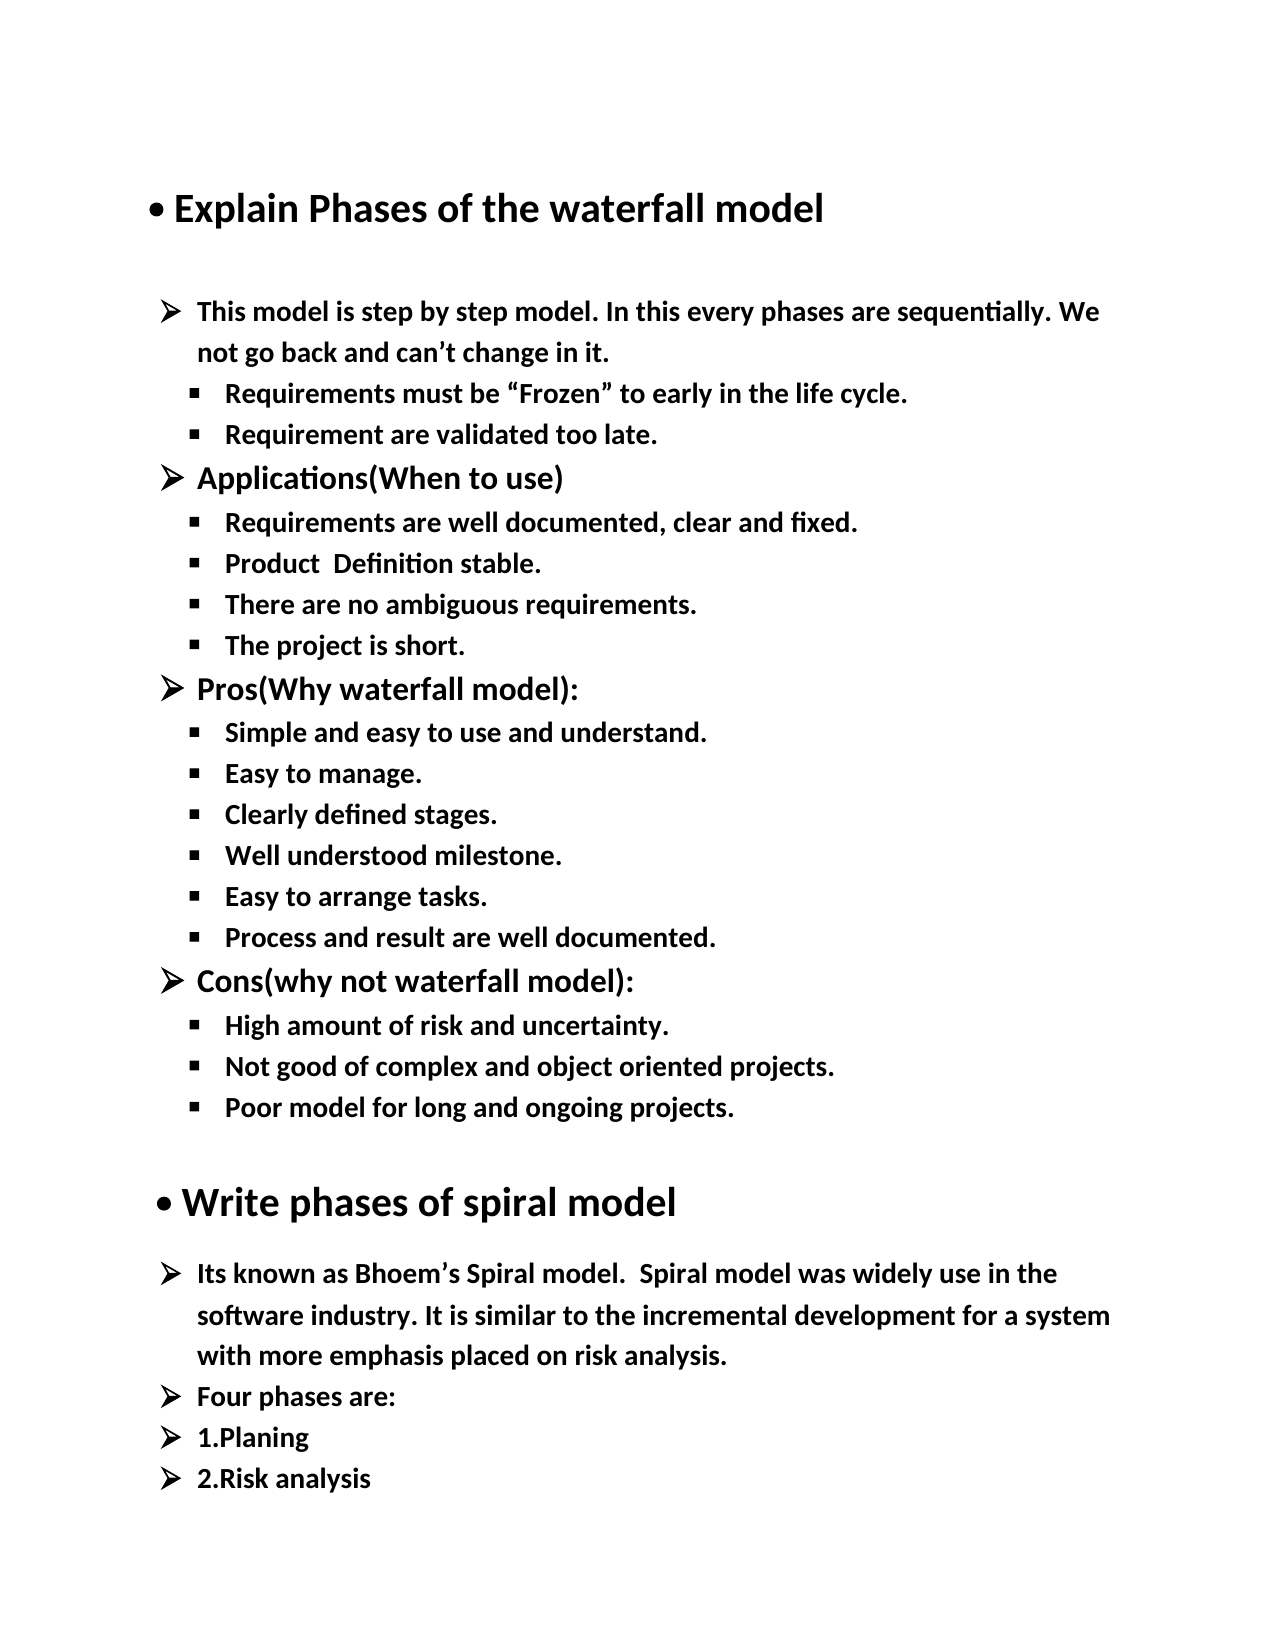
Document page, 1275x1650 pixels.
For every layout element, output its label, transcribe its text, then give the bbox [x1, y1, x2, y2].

list Clearly defined stages. [187, 796, 1125, 832]
list Well understood milestone. [187, 837, 1125, 873]
list Not good of complex and object oriented projects. [187, 1048, 1125, 1083]
text Write phases of spiral model [150, 1176, 1125, 1227]
list Four phases are: [159, 1378, 1125, 1414]
list 1.Planing [159, 1419, 1125, 1455]
list High amount of risk and uncertainty. [187, 1007, 1125, 1042]
list Easy to arrange tasks. [187, 878, 1125, 914]
list Its known as Bhoem’s Spiral model. Spiral model was widely use in the software industry. It is similar to the incremental development for a system with more emphasis placed on risk analysis. [159, 1256, 1125, 1373]
list Simple and easy to use and understand. [187, 714, 1125, 750]
text Explain Phases of the waterfall model [150, 182, 1125, 233]
list Cons(why not waterfall model): [159, 960, 1125, 1001]
list This model is step by step model. In this every phases are sequentially. We not go back and can’t change in it. [159, 293, 1125, 370]
list Easy to manage. [187, 755, 1125, 791]
list There are no ambiguous requirements. [187, 586, 1125, 621]
list Applications(When to use) [159, 457, 1125, 498]
list Poor model for long and ongoing projects. [187, 1089, 1125, 1124]
list Process and result are well documented. [187, 919, 1125, 955]
list Requirements are well documented, clear and fixed. [187, 504, 1125, 539]
list Requirement are validated too late. [187, 416, 1125, 452]
list 2.Risk analysis [159, 1460, 1125, 1496]
list Product Definition stable. [187, 545, 1125, 580]
list Pros(Why waterfall model): [159, 668, 1125, 708]
list The project is short. [187, 627, 1125, 662]
list Requirements must be “Frozen” to early in the life cycle. [187, 375, 1125, 411]
